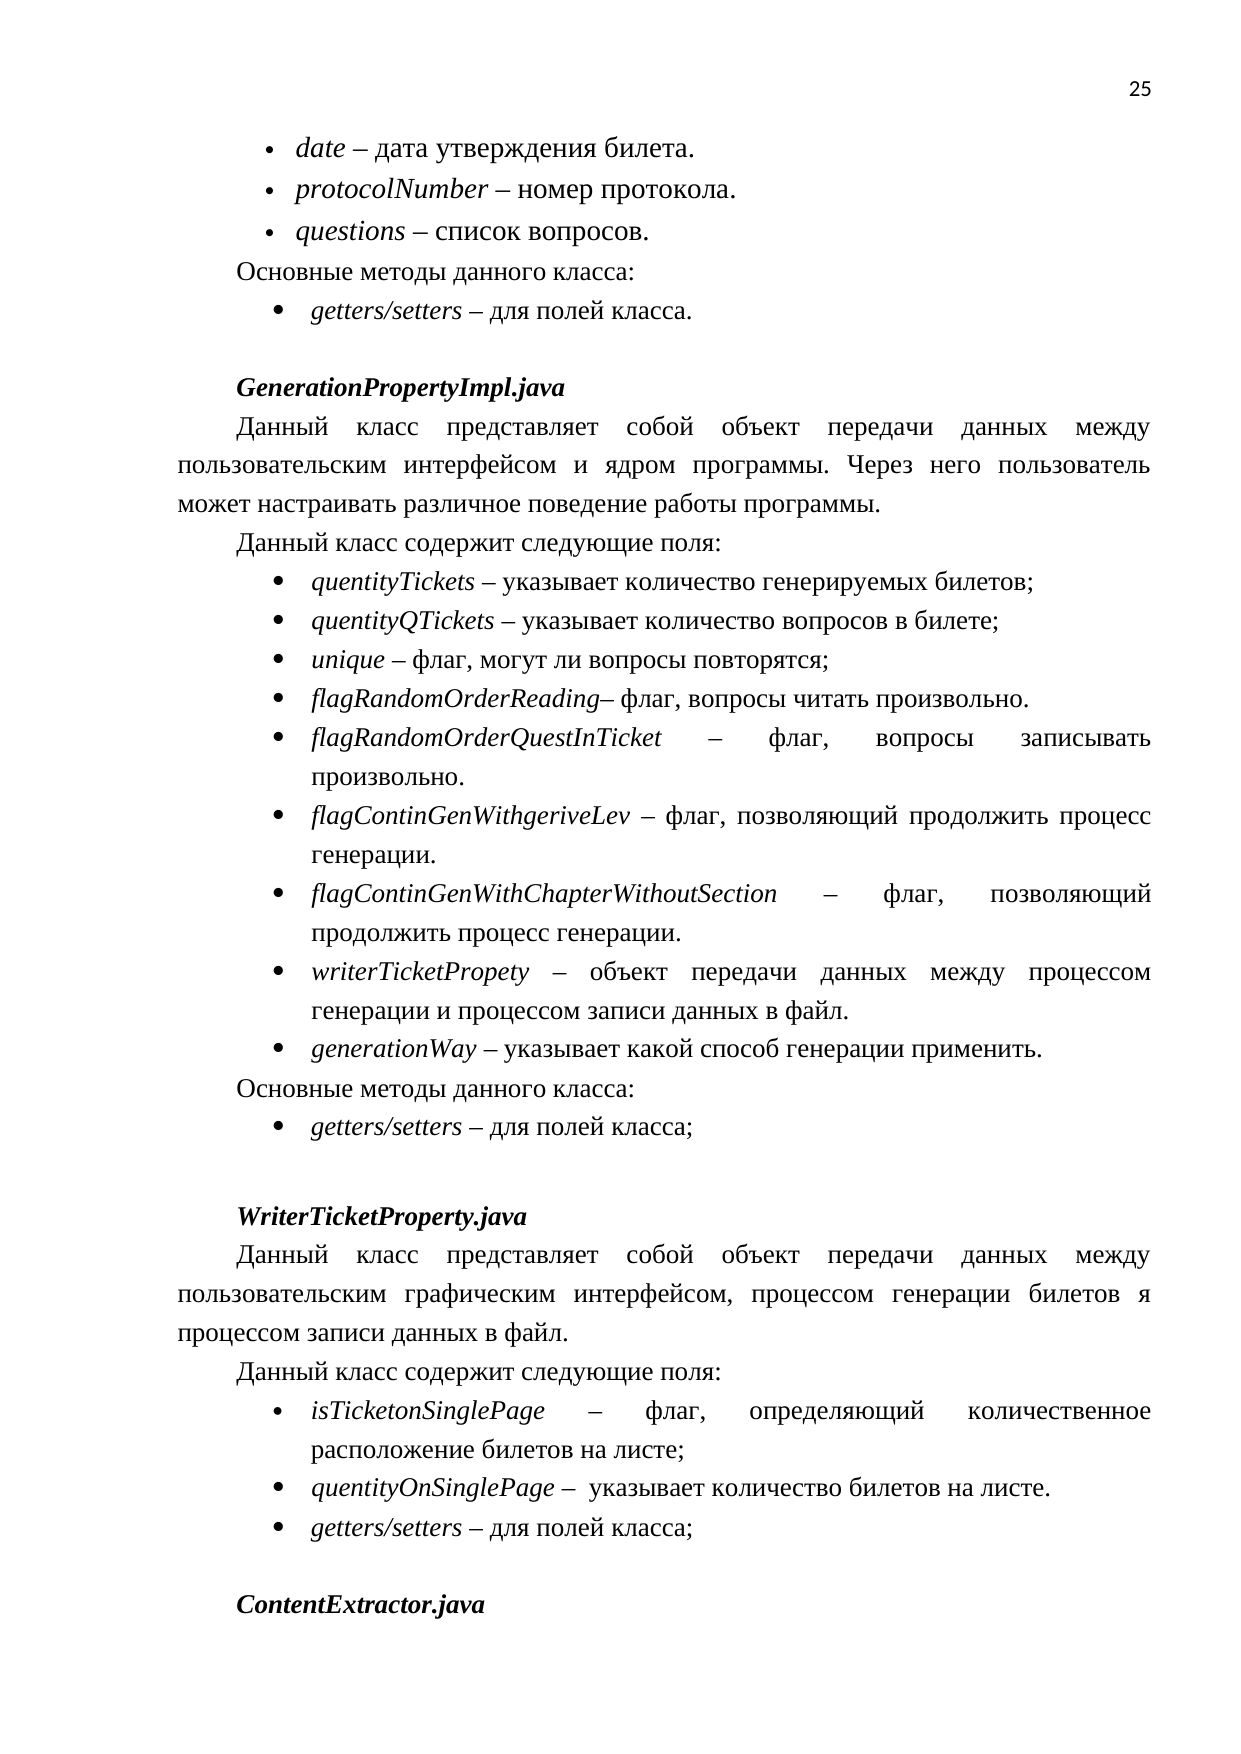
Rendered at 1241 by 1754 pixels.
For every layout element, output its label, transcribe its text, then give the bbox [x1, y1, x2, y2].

list unique – флаг, могут ли вопросы повторятся; [274, 643, 1152, 674]
text Основные методы данного класса: [177, 1072, 1152, 1103]
text WriterTicketProperty.java [177, 1199, 1152, 1231]
list date – дата утверждения билета. [266, 130, 1143, 163]
text GenerationPropertyImpl.java [177, 371, 1152, 402]
text ContentExtractor.java [177, 1588, 1152, 1620]
list flagContinGenWithChapterWithoutSection – флаг, позволяющий продолжить процесс генерации. [274, 877, 1152, 947]
text Данный класс содержит следующие поля: [177, 526, 1152, 557]
list flagRandomOrderReading– флаг, вопросы читать произвольно. [274, 682, 1152, 713]
text Данный класс содержит следующие поля: [177, 1355, 1152, 1386]
list quentityTickets – указывает количество генерируемых билетов; [274, 565, 1152, 596]
text Основные методы данного класса: [177, 255, 1152, 287]
list flagRandomOrderQuestInTicket – флаг, вопросы записывать произвольно. [274, 721, 1152, 791]
list getters/setters – для полей класса. [273, 294, 1143, 326]
list questions – список вопросов. [266, 213, 1143, 247]
list protocolNumber – номер протокола. [266, 172, 1143, 205]
list writerTicketPropety – объект передачи данных между процессом генерации и процессом записи данных в файл. [274, 955, 1152, 1025]
list generationWay – указывает какой способ генерации применить. [274, 1033, 1152, 1064]
list quentityOnSinglePage – указывает количество билетов на листе. [274, 1472, 1152, 1503]
text Данный класс представляет собой объект передачи данных между пользовательским интерфейсом и ядром программы. Через него пользователь может настраивать различное поведение работы программы. [177, 410, 1152, 518]
list flagContinGenWithgeriveLev – флаг, позволяющий продолжить процесс генерации. [274, 799, 1152, 869]
list isTicketonSinglePage – флаг, определяющий количественное расположение билетов на листе; [273, 1394, 1152, 1464]
list quentityQTickets – указывает количество вопросов в билете; [274, 604, 1152, 635]
list getters/setters – для полей класса; [273, 1111, 1143, 1142]
text Данный класс представляет собой объект передачи данных между пользовательским графическим интерфейсом, процессом генерации билетов я процессом записи данных в файл. [177, 1238, 1152, 1347]
list getters/setters – для полей класса; [273, 1511, 1143, 1542]
